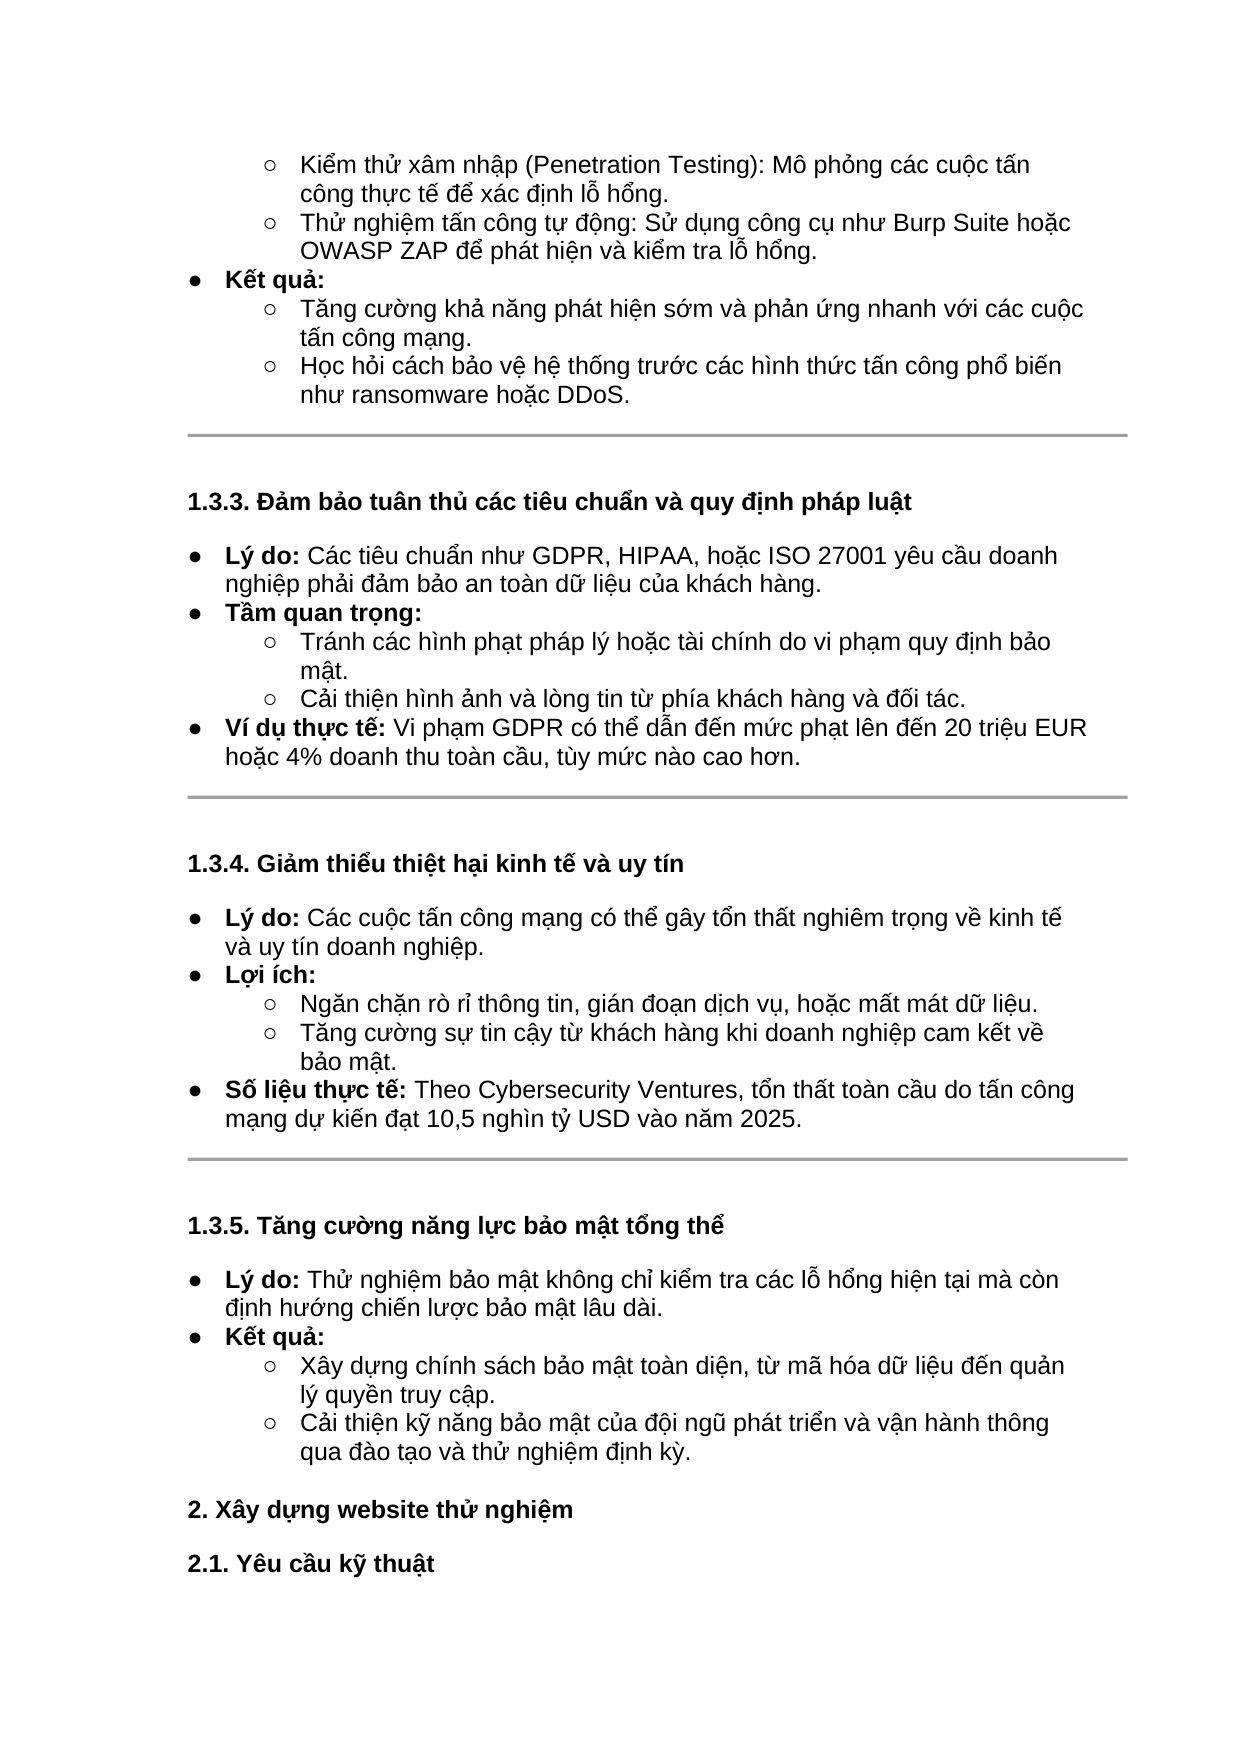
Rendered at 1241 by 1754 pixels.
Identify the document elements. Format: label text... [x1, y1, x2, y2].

list Ngăn chặn rò rỉ thông tin, gián đoạn dịch vụ, hoặc mất mát dữ liệu. [262, 989, 1090, 1018]
subtitle 2.1. Yêu cầu kỹ thuật [187, 1549, 1090, 1578]
list Học hỏi cách bảo vệ hệ thống trước các hình thức tấn công phổ biến như ransomware hoặc DDoS. [262, 351, 1090, 409]
list Lợi ích: [187, 960, 1090, 989]
list Thử nghiệm tấn công tự động: Sử dụng công cụ như Burp Suite hoặc OWASP ZAP để phát hiện và kiểm tra lỗ hổng. [262, 207, 1090, 265]
list Số liệu thực tế: Theo Cybersecurity Ventures, tổn thất toàn cầu do tấn công mạng dự kiến đạt 10,5 nghìn tỷ USD vào năm 2025. [187, 1075, 1090, 1133]
subtitle 1.3.3. Đảm bảo tuân thủ các tiêu chuẩn và quy định pháp luật [187, 487, 1090, 516]
list Ví dụ thực tế: Vi phạm GDPR có thể dẫn đến mức phạt lên đến 20 triệu EUR hoặc 4% doanh thu toàn cầu, tùy mức nào cao hơn. [187, 713, 1090, 771]
list Tăng cường khả năng phát hiện sớm và phản ứng nhanh với các cuộc tấn công mạng. [262, 294, 1090, 351]
list Tăng cường sự tin cậy từ khách hàng khi doanh nghiệp cam kết về bảo mật. [262, 1018, 1090, 1075]
subtitle 1.3.4. Giảm thiểu thiệt hại kinh tế và uy tín [187, 849, 1090, 878]
list Tầm quan trọng: [187, 598, 1090, 627]
list Tránh các hình phạt pháp lý hoặc tài chính do vi phạm quy định bảo mật. [262, 627, 1090, 684]
list Lý do: Các tiêu chuẩn như GDPR, HIPAA, hoặc ISO 27001 yêu cầu doanh nghiệp phải đảm bảo an toàn dữ liệu của khách hàng. [187, 541, 1090, 598]
subtitle 1.3.5. Tăng cường năng lực bảo mật tổng thể [187, 1211, 1090, 1240]
list Lý do: Các cuộc tấn công mạng có thể gây tổn thất nghiêm trọng về kinh tế và uy tín doanh nghiệp. [187, 903, 1090, 960]
list Kết quả: [187, 1322, 1090, 1351]
list Kiểm thử xâm nhập (Penetration Testing): Mô phỏng các cuộc tấn công thực tế để xác định lỗ hổng. [262, 150, 1090, 207]
subtitle 2. Xây dựng website thử nghiệm [187, 1495, 1090, 1524]
list Lý do: Thử nghiệm bảo mật không chỉ kiểm tra các lỗ hổng hiện tại mà còn định hướng chiến lược bảo mật lâu dài. [187, 1265, 1090, 1322]
list Cải thiện hình ảnh và lòng tin từ phía khách hàng và đối tác. [262, 684, 1090, 713]
list Cải thiện kỹ năng bảo mật của đội ngũ phát triển và vận hành thông qua đào tạo và thử nghiệm định kỳ. [262, 1408, 1090, 1466]
list Kết quả: [187, 265, 1090, 294]
list Xây dựng chính sách bảo mật toàn diện, từ mã hóa dữ liệu đến quản lý quyền truy cập. [262, 1351, 1090, 1408]
